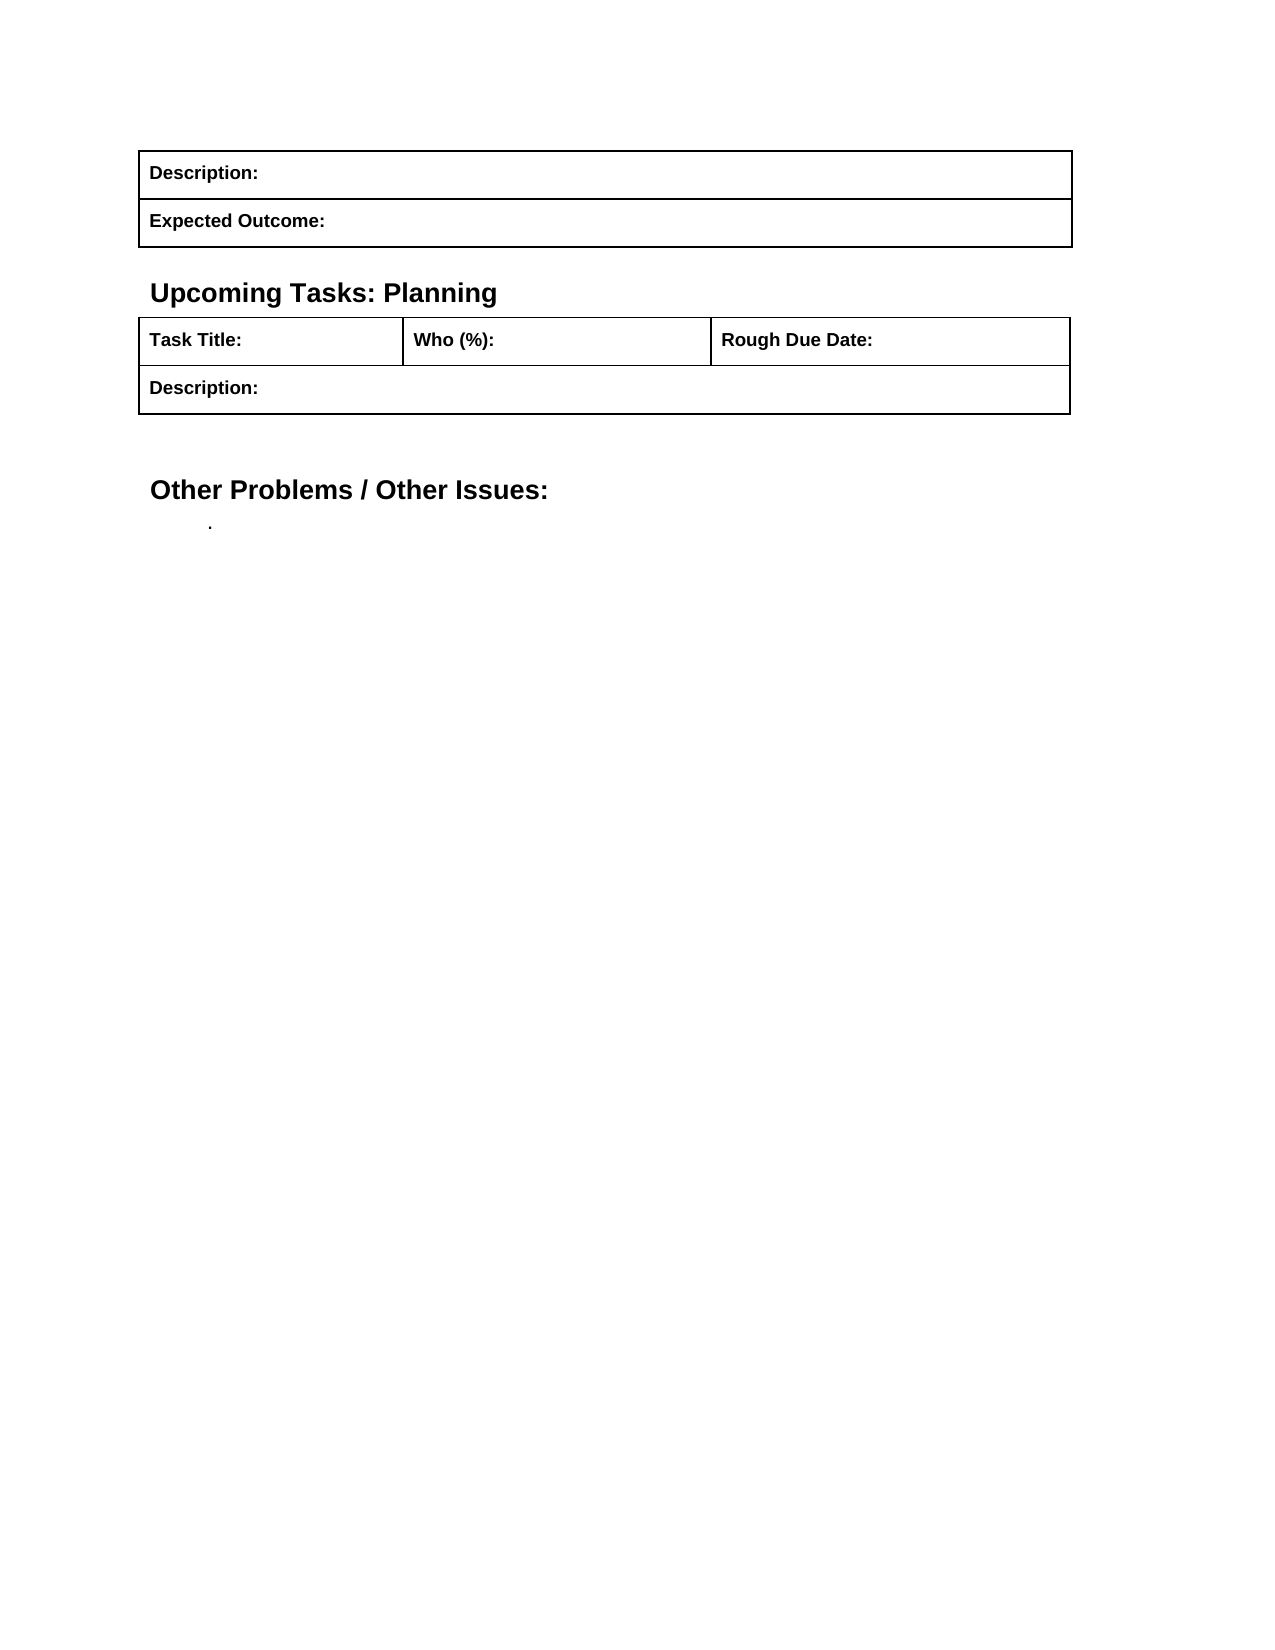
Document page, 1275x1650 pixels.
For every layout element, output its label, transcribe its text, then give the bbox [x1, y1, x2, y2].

table_header Rough Due Date: [712, 318, 1069, 364]
subtitle Upcoming Tasks: Planning [150, 277, 1125, 308]
text · [206, 513, 1125, 540]
table_cell Description: [140, 366, 1069, 413]
subtitle Other Problems / Other Issues: [150, 474, 1125, 505]
table_header Task Title: [140, 318, 402, 364]
table_header Who (%): [404, 318, 710, 364]
table_cell Expected Outcome: [140, 200, 1071, 246]
table_cell Description: [140, 152, 1071, 198]
